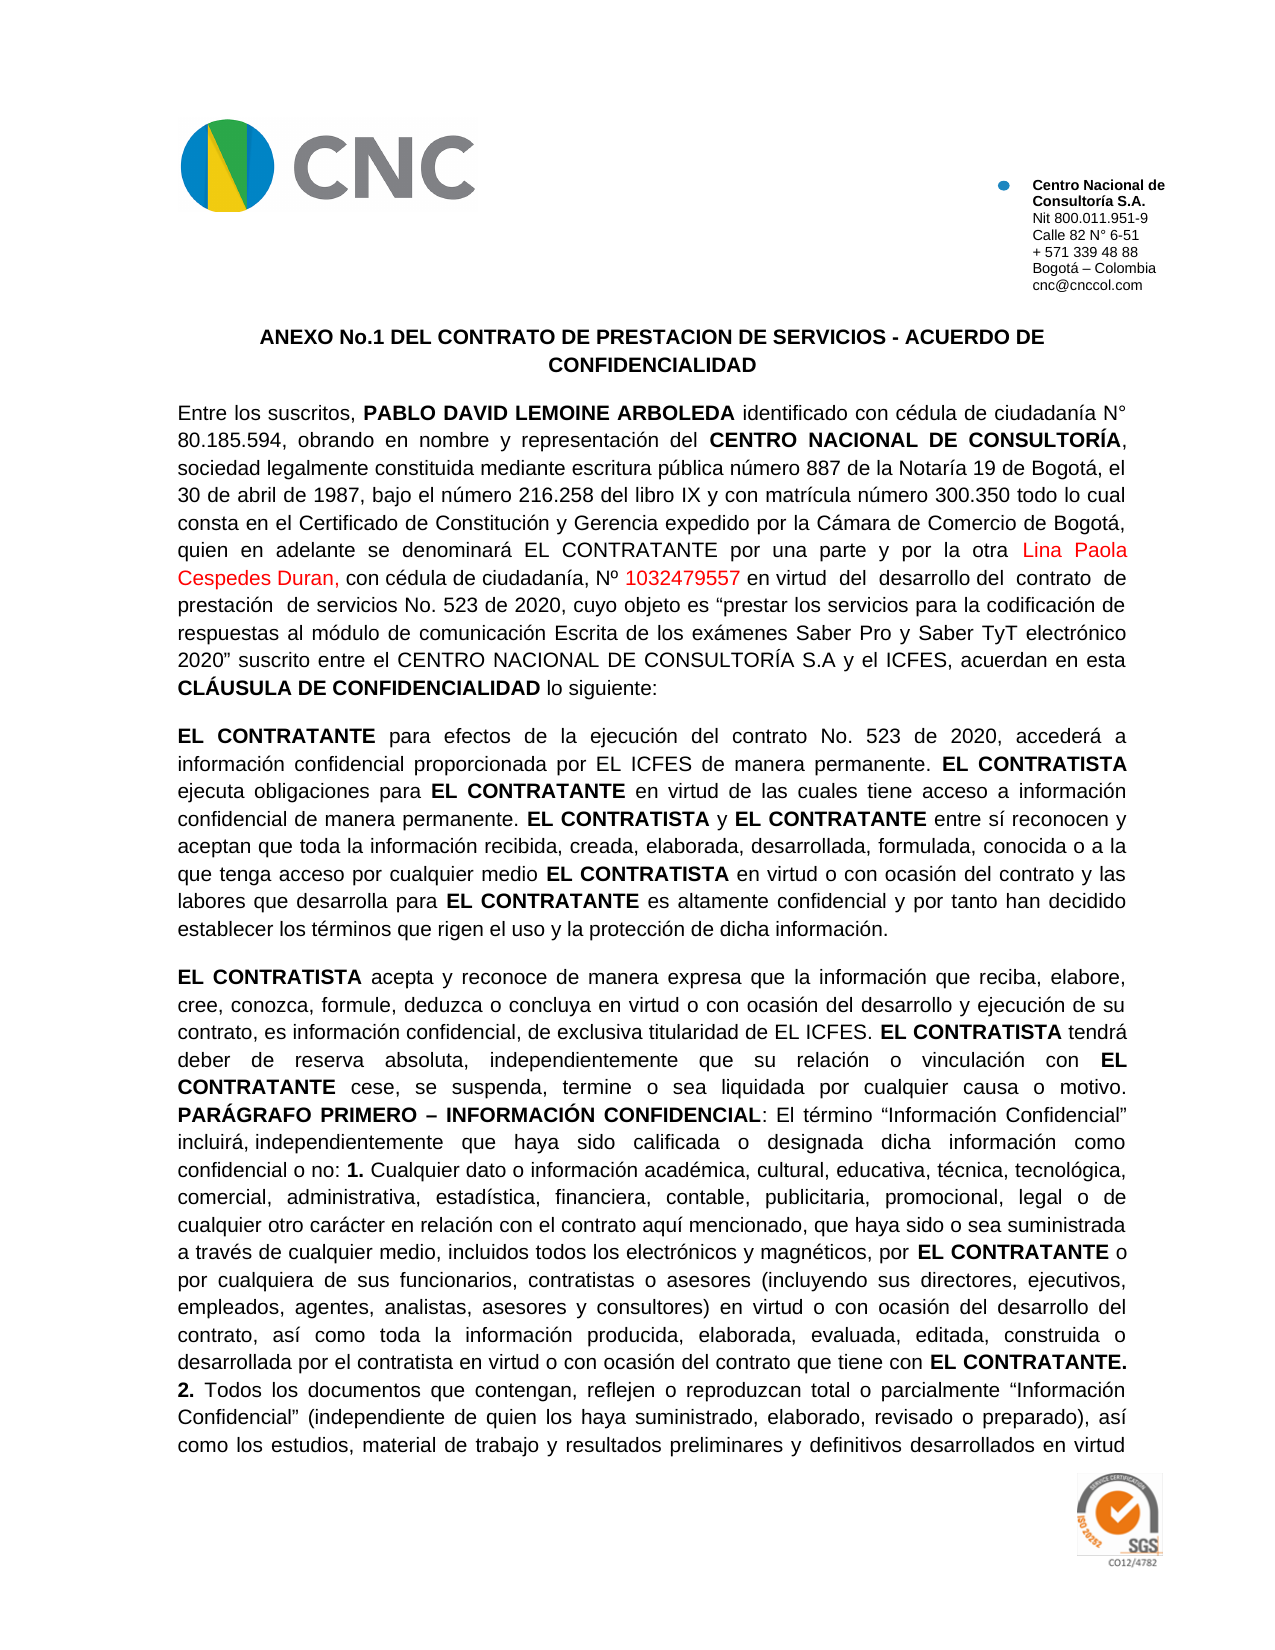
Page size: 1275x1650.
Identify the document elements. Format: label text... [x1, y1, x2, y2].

text ANEXO No.1 DEL CONTRATO DE PRESTACION DE SERVICIOS - ACUERDO DE CONFIDENCIALIDAD [177, 325, 1127, 376]
text Entre los suscritos, PABLO DAVID LEMOINE ARBOLEDA identificado con cédula de ciudadanía N° 80.185.594, obrando en nombre y representación del CENTRO NACIONAL DE CONSULTORÍA, sociedad legalmente constituida mediante escritura pública número 887 de la Notaría 19 de Bogotá, el 30 de abril de 1987, bajo el número 216.258 del libro IX y con matrícula número 300.350 todo lo cual consta en el Certificado de Constitución y Gerencia expedido por la Cámara de Comercio de Bogotá, quien en adelante se denominará EL CONTRATANTE por una parte y por la otra Lina Paola Cespedes Duran, con cédula de ciudadanía, Nº 1032479557 en virtud del desarrollo del contrato de prestación de servicios No. 523 de 2020, cuyo objeto es “prestar los servicios para la codificación de respuestas al módulo de comunicación Escrita de los exámenes Saber Pro y Saber TyT electrónico 2020” suscrito entre el CENTRO NACIONAL DE CONSULTORÍA S.A y el ICFES, acuerdan en esta CLÁUSULA DE CONFIDENCIALIDAD lo siguiente: [177, 401, 1127, 700]
picture [1076, 1472, 1164, 1570]
text EL CONTRATANTE para efectos de la ejecución del contrato No. 523 de 2020, accederá a información confidencial proporcionada por EL ICFES de manera permanente. EL CONTRATISTA ejecuta obligaciones para EL CONTRATANTE en virtud de las cuales tiene acceso a información confidencial de manera permanente. EL CONTRATISTA y EL CONTRATANTE entre sí reconocen y aceptan que toda la información recibida, creada, elaborada, desarrollada, formulada, conocida o a la que tenga acceso por cualquier medio EL CONTRATISTA en virtud o con ocasión del contrato y las labores que desarrolla para EL CONTRATANTE es altamente confidencial y por tanto han decidido establecer los términos que rigen el uso y la protección de dicha información. [177, 724, 1127, 941]
picture [177, 117, 478, 211]
